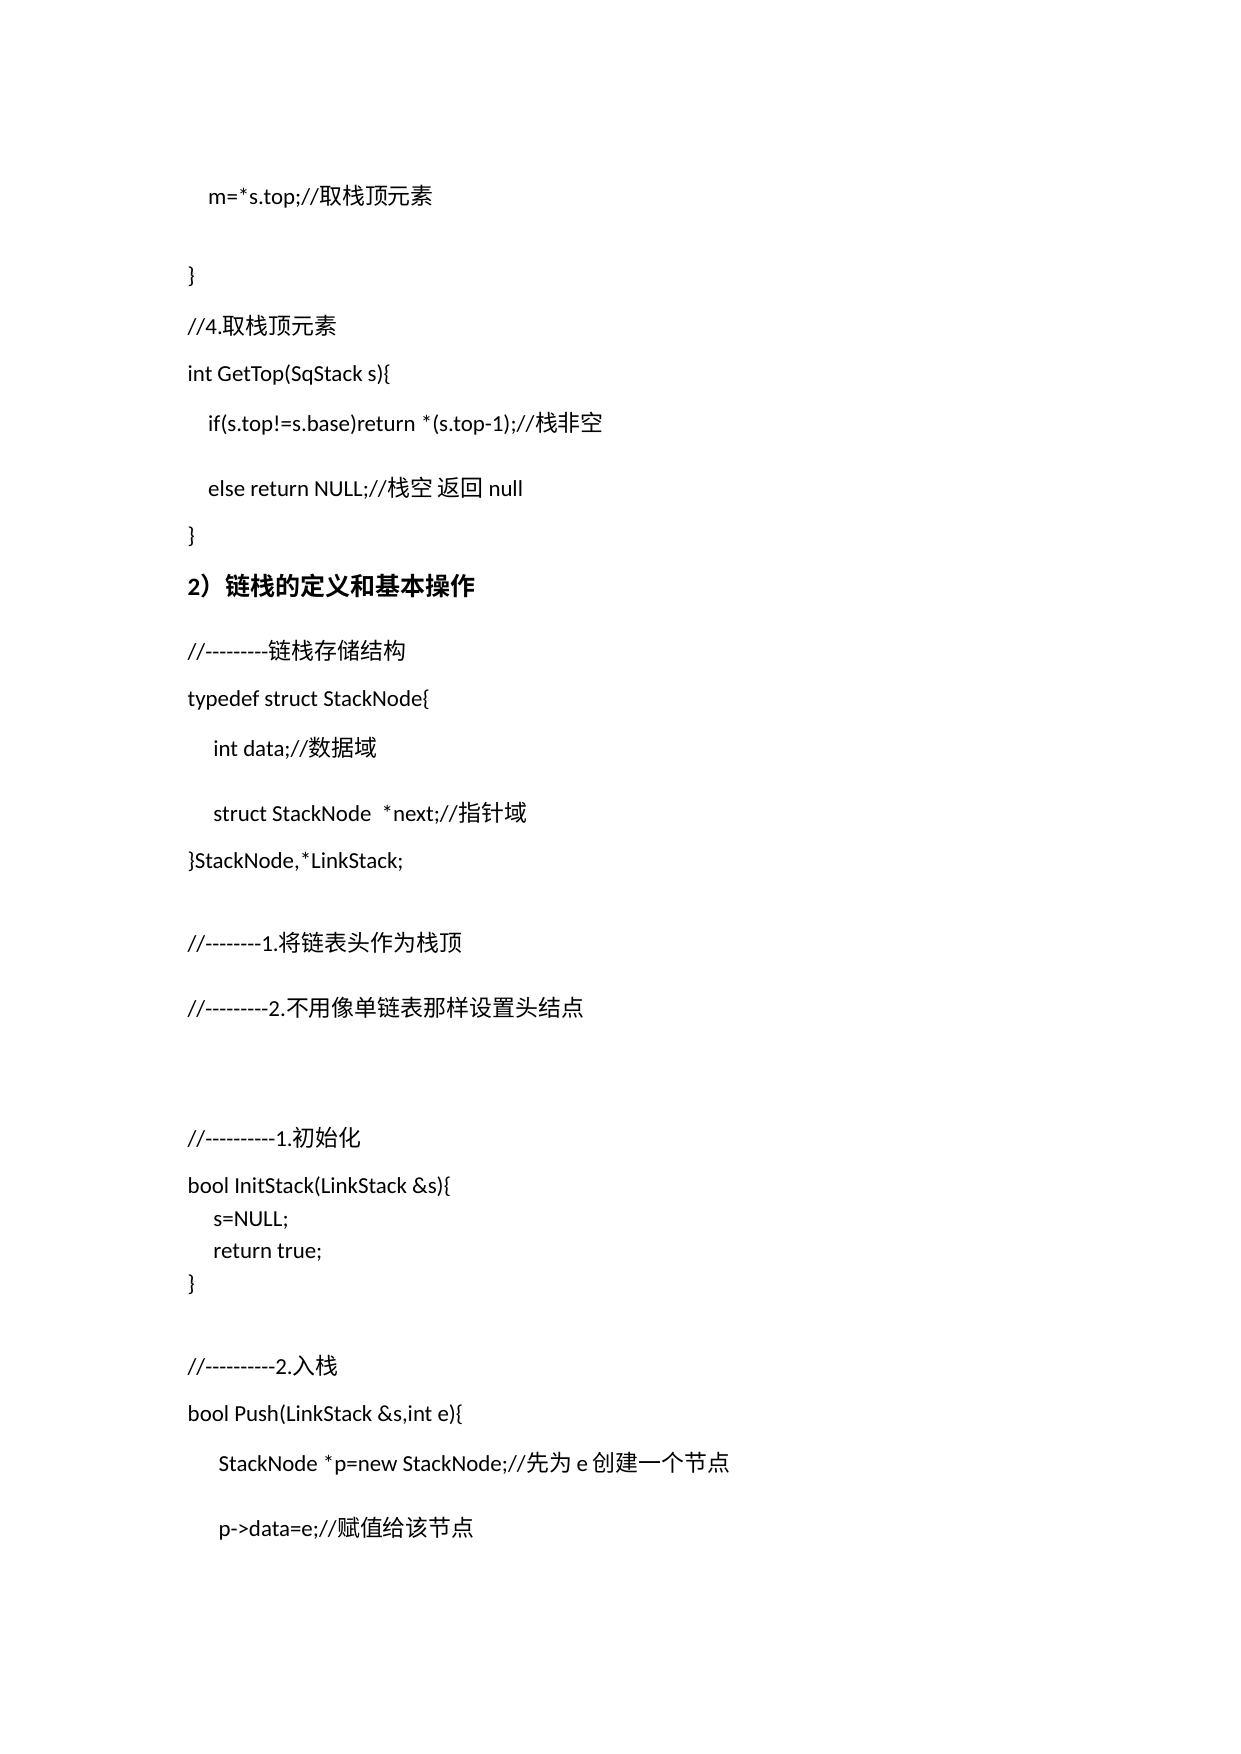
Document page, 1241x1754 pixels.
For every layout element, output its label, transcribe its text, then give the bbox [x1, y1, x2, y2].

text //---------链栈存储结构 [187, 617, 1053, 682]
text else return NULL;//栈空 返回null [187, 454, 1053, 519]
text } [187, 259, 1053, 292]
text }StackNode,*LinkStack; [187, 844, 1053, 877]
text //4.取栈顶元素 [187, 292, 1053, 357]
text return true; [187, 1234, 1053, 1267]
text //---------2.不用像单链表那样设置头结点 [187, 974, 1053, 1039]
text m=*s.top;//取栈顶元素 [187, 162, 1053, 227]
text if(s.top!=s.base)return *(s.top-1);//栈非空 [187, 389, 1053, 454]
text //----------2.入栈 [187, 1332, 1053, 1397]
text //----------1.初始化 [187, 1104, 1053, 1169]
text //--------1.将链表头作为栈顶 [187, 909, 1053, 974]
text typedef struct StackNode{ [187, 682, 1053, 714]
text bool Push(LinkStack &s,int e){ [187, 1397, 1053, 1429]
text StackNode *p=new StackNode;//先为e创建一个节点 [187, 1429, 1053, 1494]
text int data;//数据域 [187, 714, 1053, 779]
text bool InitStack(LinkStack &s){ [187, 1169, 1053, 1202]
text s=NULL; [187, 1202, 1053, 1234]
text 2）链栈的定义和基本操作 [187, 552, 1053, 617]
text p->data=e;//赋值给该节点 [187, 1494, 1053, 1559]
text int GetTop(SqStack s){ [187, 357, 1053, 389]
text } [187, 519, 1053, 552]
text struct StackNode *next;//指针域 [187, 779, 1053, 844]
text } [187, 1267, 1053, 1299]
